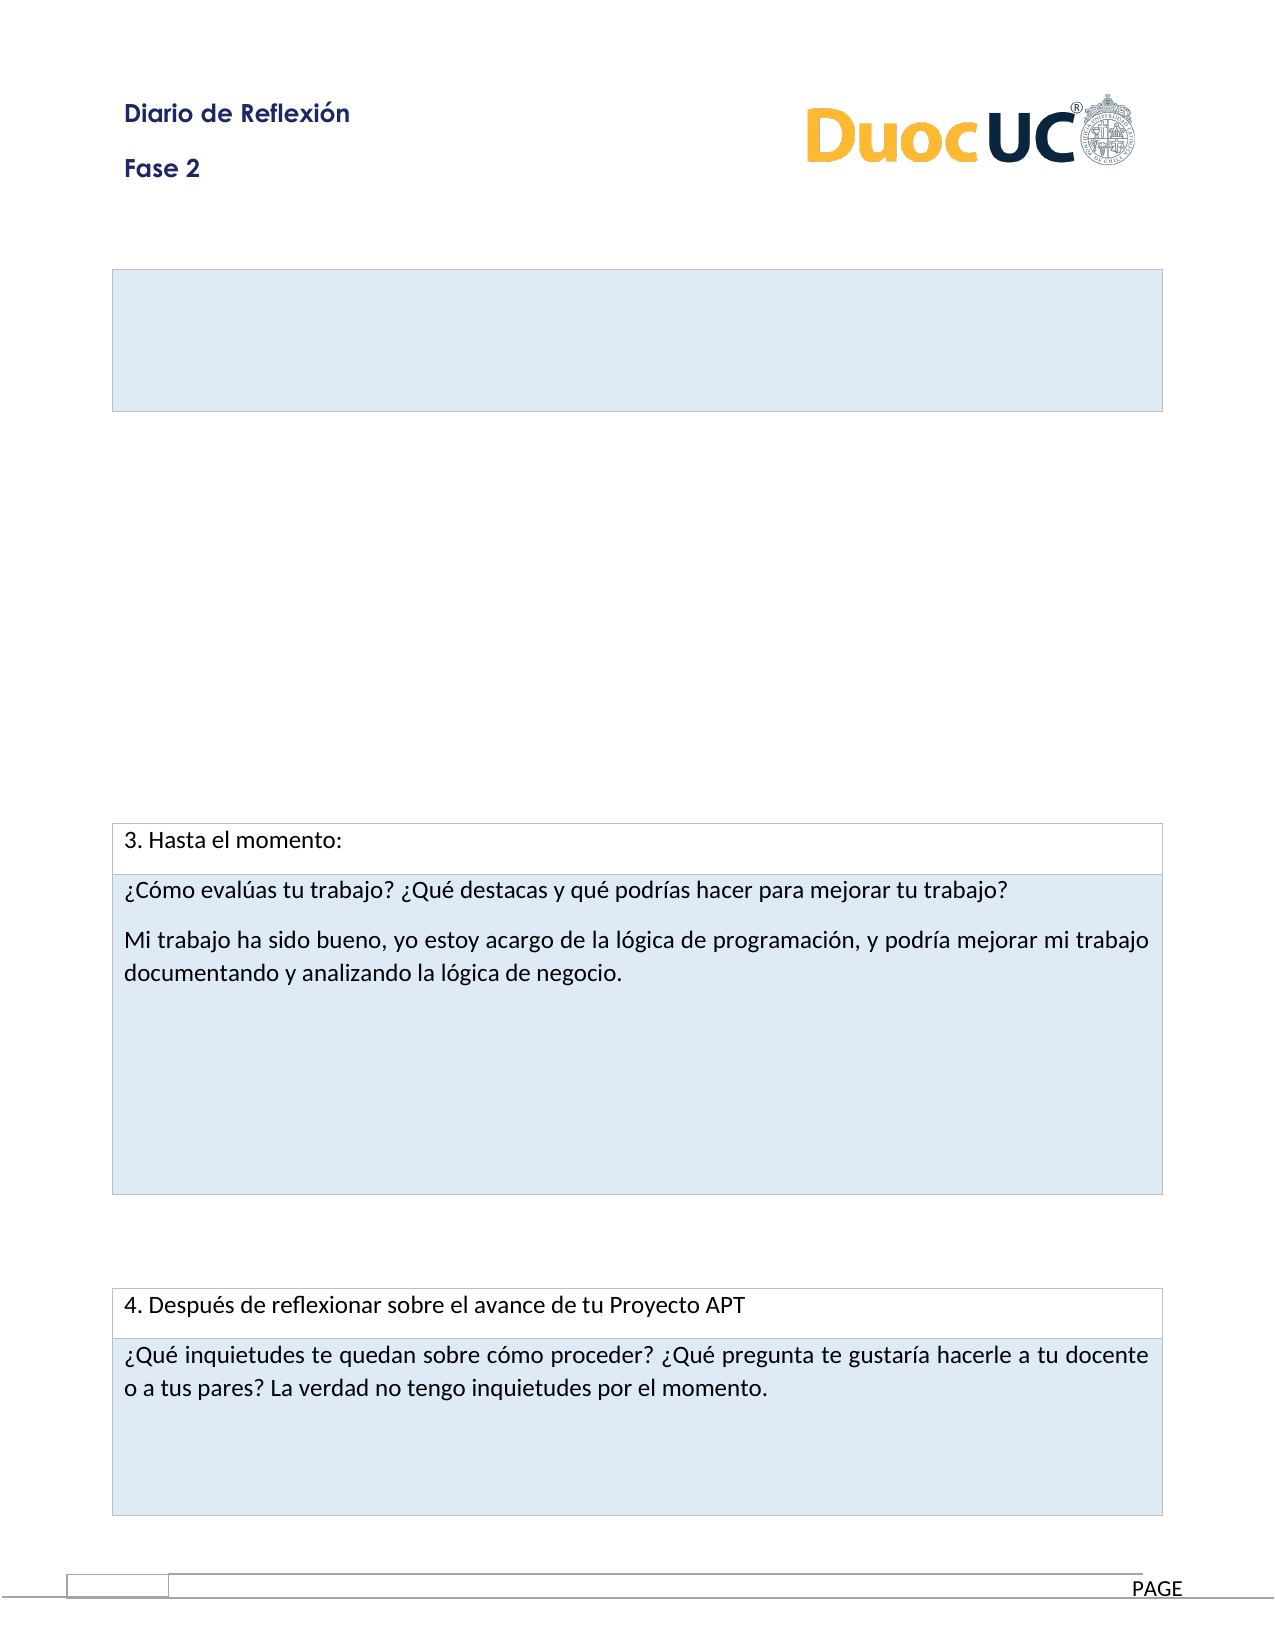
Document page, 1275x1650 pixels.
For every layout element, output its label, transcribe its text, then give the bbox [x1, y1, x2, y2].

picture [807, 94, 1135, 165]
table_header 4. Después de reflexionar sobre el avance de tu Proyecto APT [113, 1289, 1162, 1338]
table_header 3. Hasta el momento: [113, 824, 1162, 873]
table_cell ¿Cómo evalúas tu trabajo? ¿Qué destacas y qué podrías hacer para mejorar tu trabajo? Mi trabajo ha sido bueno, yo estoy acargo de la lógica de programación, y podría mejorar mi trabajo documentando y analizando la lógica de negocio. [113, 875, 1162, 1194]
